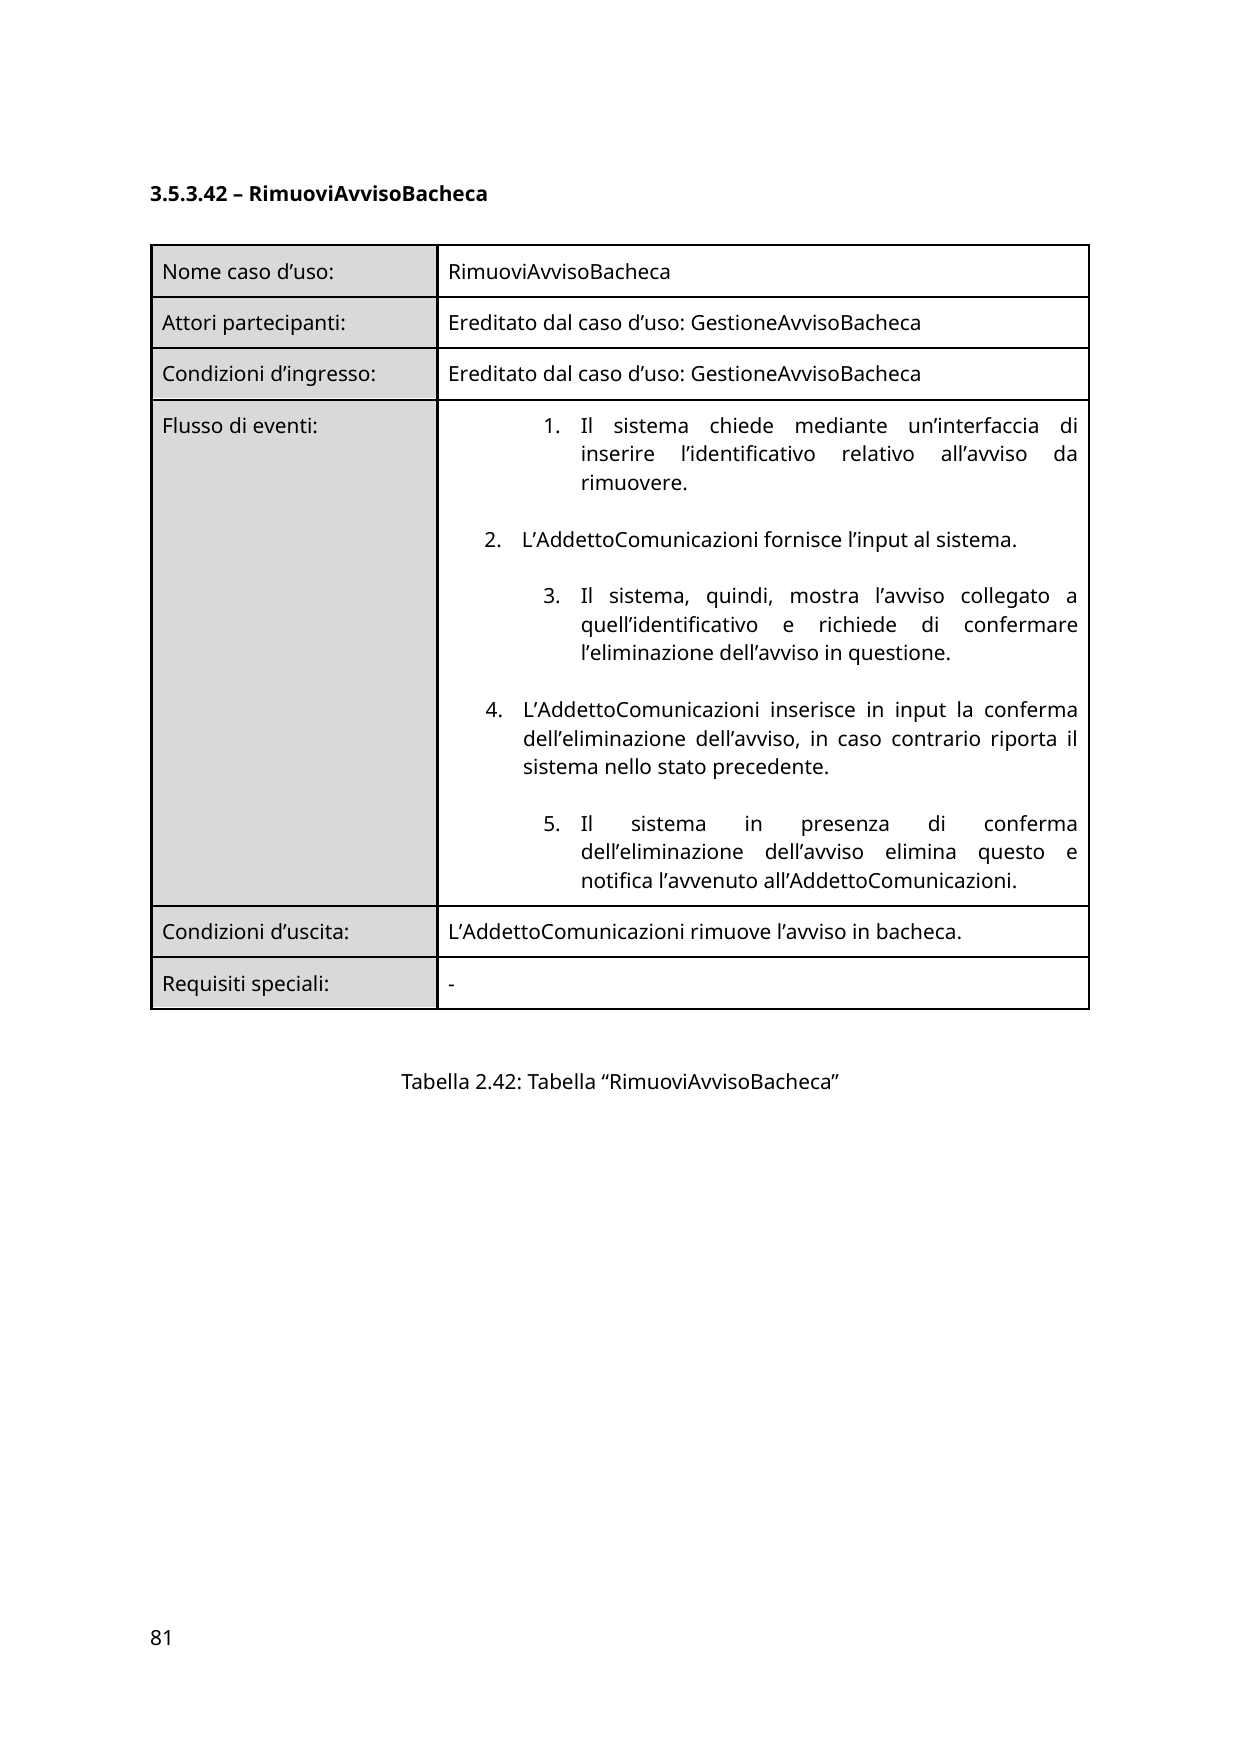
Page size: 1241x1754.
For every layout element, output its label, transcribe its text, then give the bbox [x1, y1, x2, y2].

table_cell Ereditato dal caso d’uso: GestioneAvvisoBacheca [439, 298, 1088, 347]
subtitle 3.5.3.42 – RimuoviAvvisoBacheca [150, 179, 1090, 208]
table_cell Condizioni d’uscita: [153, 907, 436, 956]
table_cell L’AddettoComunicazioni rimuove l’avviso in bacheca. [439, 907, 1088, 956]
table_cell Attori partecipanti: [153, 298, 436, 347]
table_cell Requisiti speciali: [153, 958, 436, 1007]
table_header Nome caso d’uso: [153, 246, 436, 296]
table_cell Condizioni d’ingresso: [153, 349, 436, 398]
table_cell Il sistema chiede mediante un’interfaccia di inserire l’identificativo relativo all’avviso da rimuovere. L’AddettoComunicazioni fornisce l’input al sistema. Il sistema, quindi, mostra l’avviso collegato a quell’identificativo e richiede di confermare l’eliminazione dell’avviso in questione. L’AddettoComunicazioni inserisce in input la conferma dell’eliminazione dell’avviso, in caso contrario riporta il sistema nello stato precedente. Il sistema in presenza di conferma dell’eliminazione dell’avviso elimina questo e notifica l’avvenuto all’AddettoComunicazioni. [439, 401, 1088, 905]
table_header RimuoviAvvisoBacheca [439, 246, 1088, 296]
table_cell Ereditato dal caso d’uso: GestioneAvvisoBacheca [439, 349, 1088, 398]
subtitle Tabella 2.42: Tabella “RimuoviAvvisoBacheca” [150, 1067, 1090, 1096]
table_cell Flusso di eventi: [153, 401, 436, 905]
table_cell - [439, 958, 1088, 1007]
